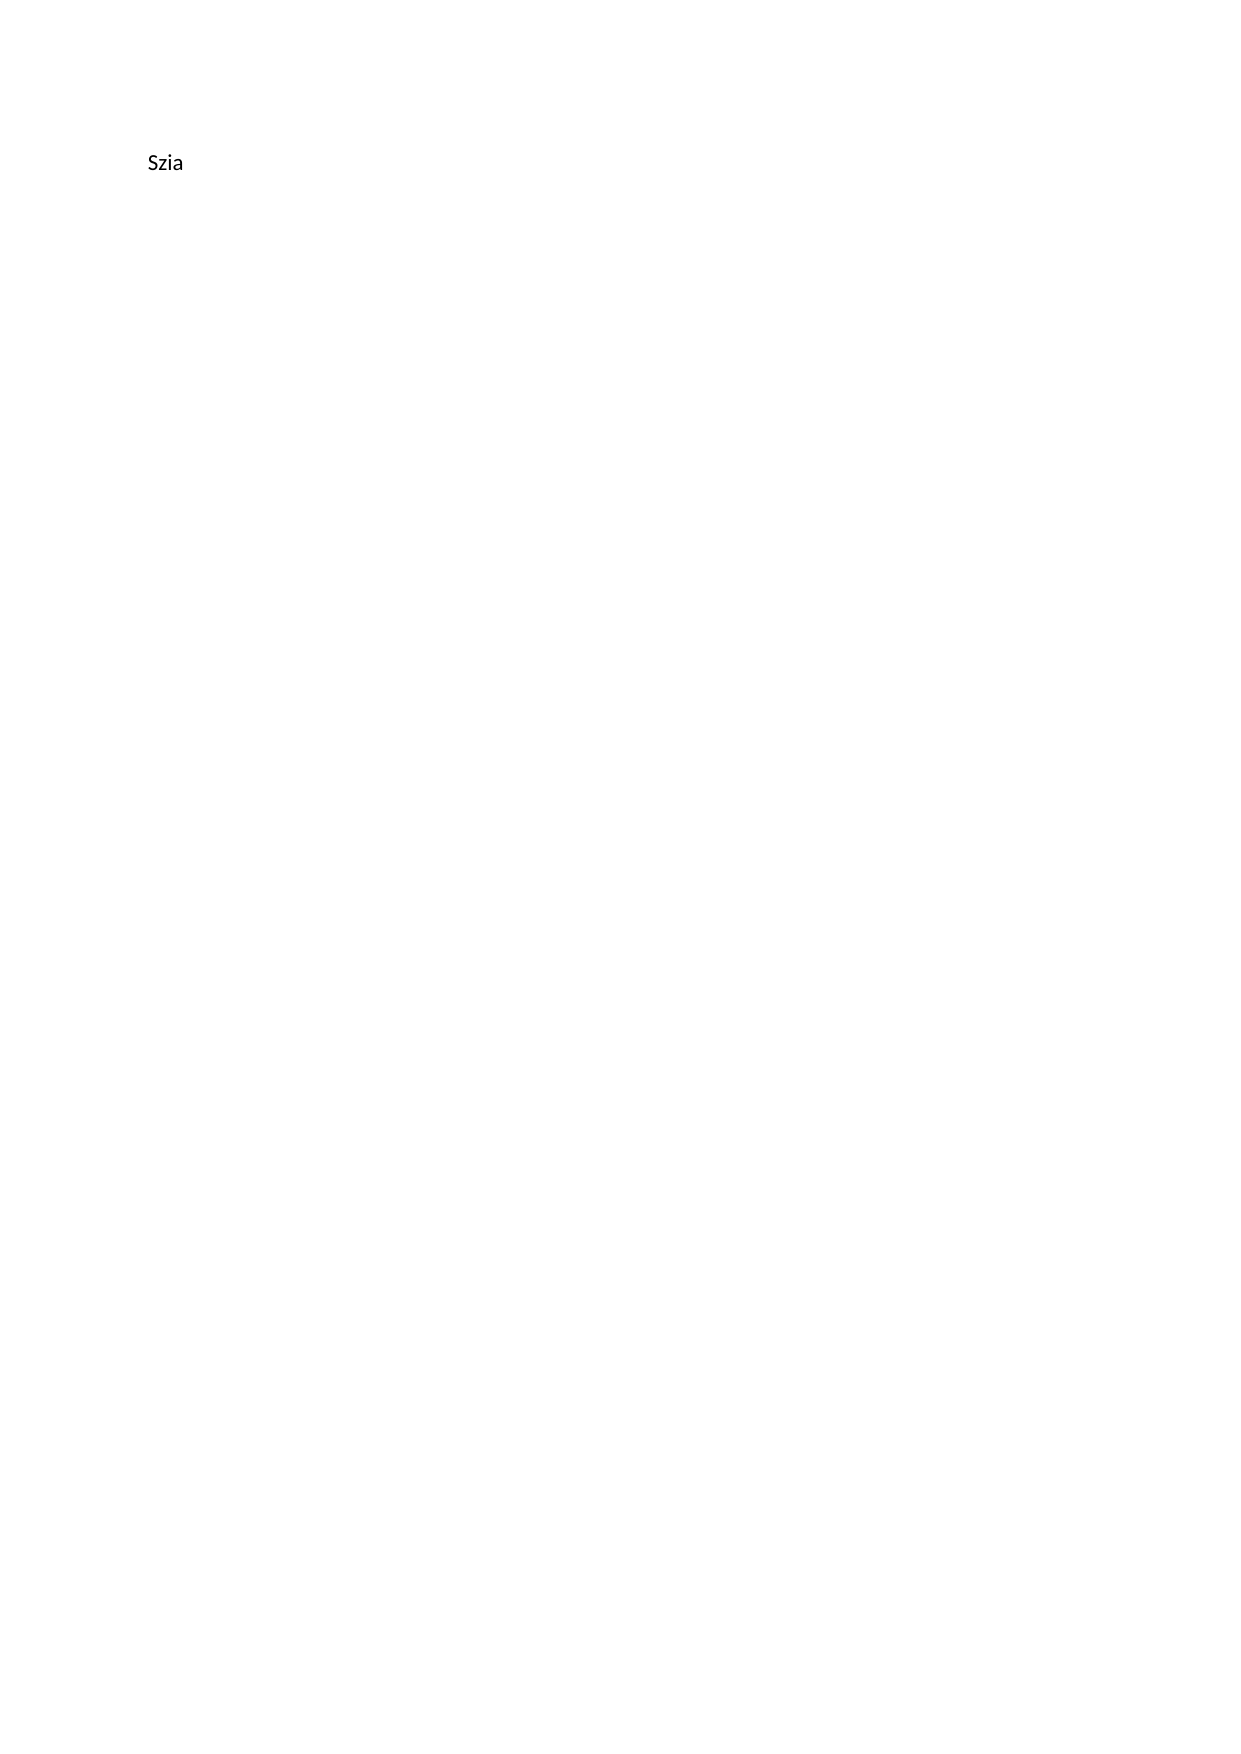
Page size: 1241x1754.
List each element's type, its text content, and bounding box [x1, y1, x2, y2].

text Szia [148, 148, 1093, 176]
